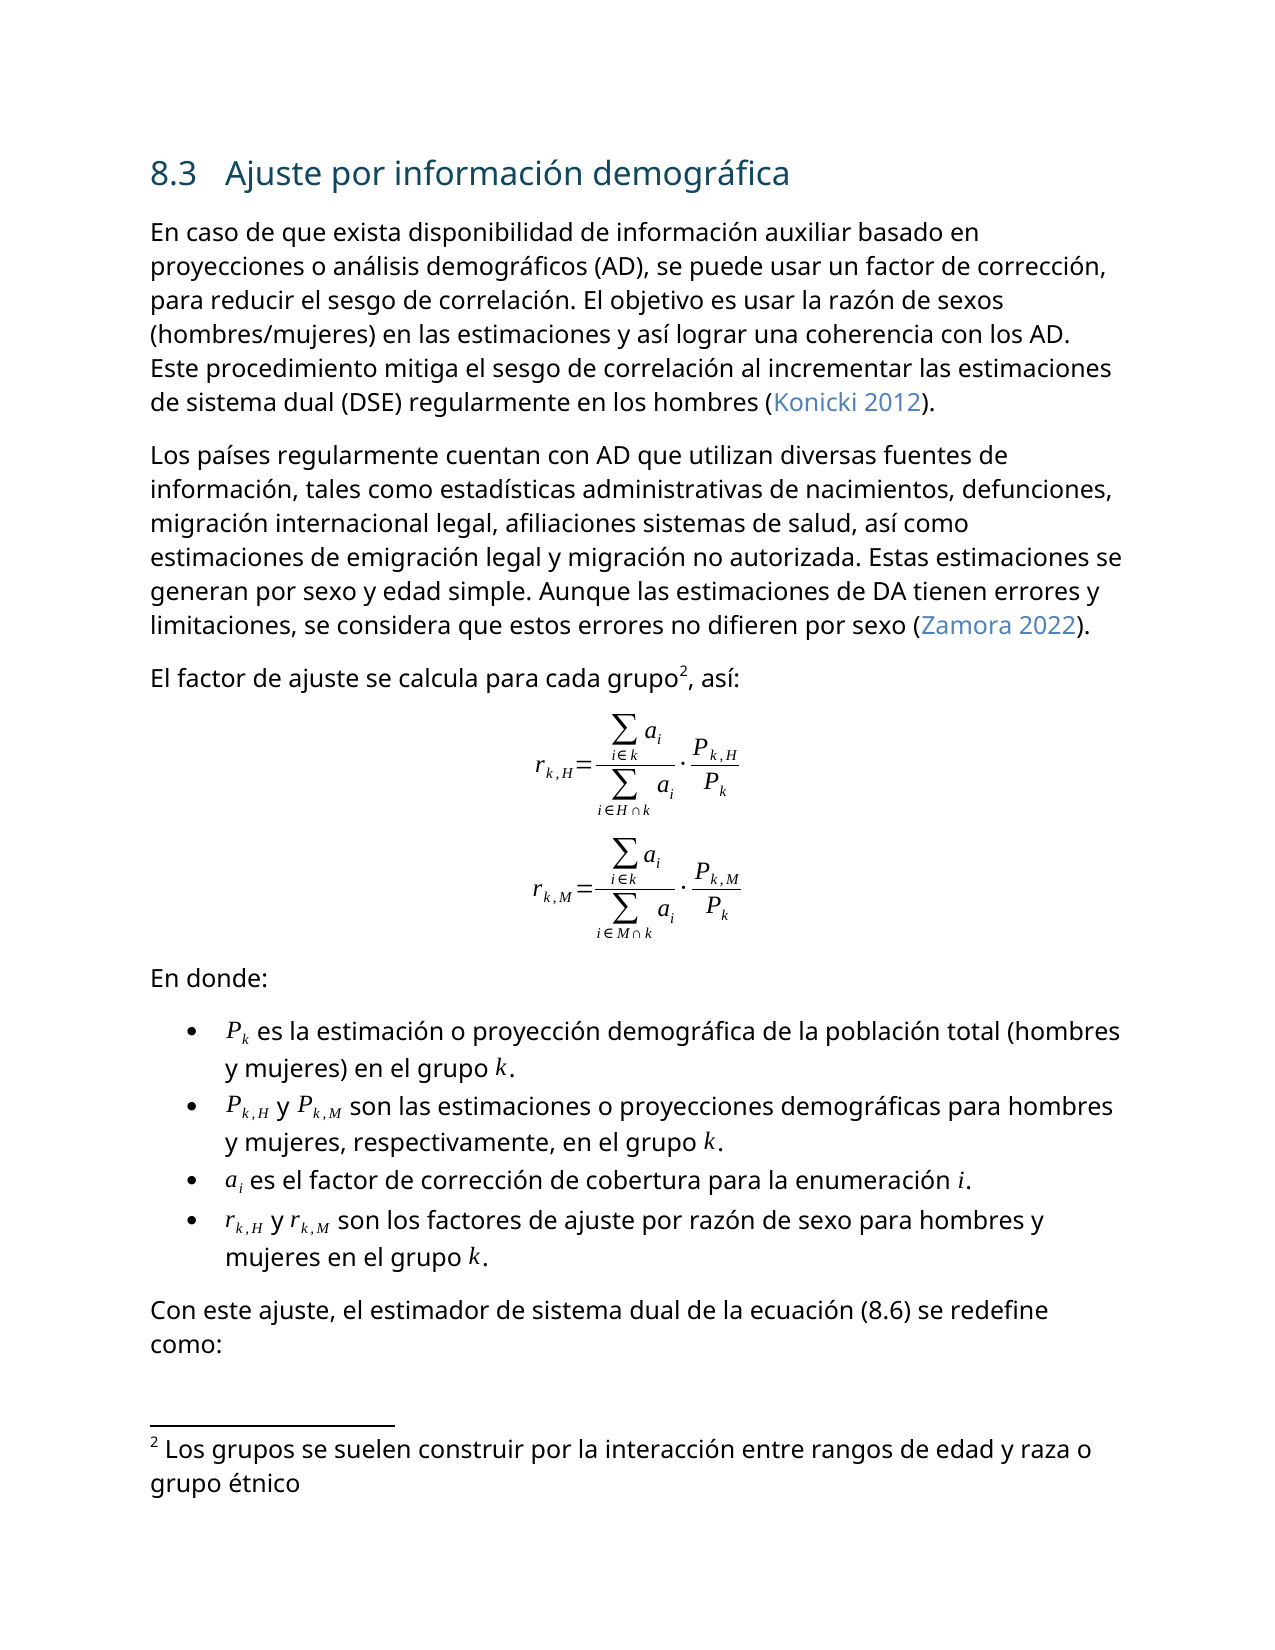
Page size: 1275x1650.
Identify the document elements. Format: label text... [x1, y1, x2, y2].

text En donde: [150, 961, 1125, 995]
list y son los factores de ajuste por razón de sexo para hombres y mujeres en el grupo . [187, 1203, 1125, 1274]
text El factor de ajuste se calcula para cada grupo, así: [150, 660, 1125, 694]
list y son las estimaciones o proyecciones demográficas para hombres y mujeres, respectivamente, en el grupo . [187, 1088, 1125, 1159]
text Con este ajuste, el estimador de sistema dual de la ecuación (8.6) se redefine como: [150, 1292, 1125, 1361]
list es la estimación o proyección demográfica de la población total (hombres y mujeres) en el grupo . [187, 1014, 1125, 1084]
text En caso de que exista disponibilidad de información auxiliar basado en proyecciones o análisis demográficos (AD), se puede usar un factor de corrección, para reducir el sesgo de correlación. El objetivo es usar la razón de sexos (hombres/mujeres) en las estimaciones y así lograr una coherencia con los AD. Este procedimiento mitiga el sesgo de correlación al incrementar las estimaciones de sistema dual (DSE) regularmente en los hombres (Konicki 2012). [150, 214, 1125, 418]
list es el factor de corrección de cobertura para la enumeración . [187, 1163, 1125, 1199]
subtitle 8.3 Ajuste por información demográfica [150, 150, 1125, 195]
text Los países regularmente cuentan con AD que utilizan diversas fuentes de información, tales como estadísticas administrativas de nacimientos, defunciones, migración internacional legal, afiliaciones sistemas de salud, así como estimaciones de emigración legal y migración no autorizada. Estas estimaciones se generan por sexo y edad simple. Aunque las estimaciones de DA tienen errores y limitaciones, se considera que estos errores no difieren por sexo (Zamora 2022). [150, 437, 1125, 642]
